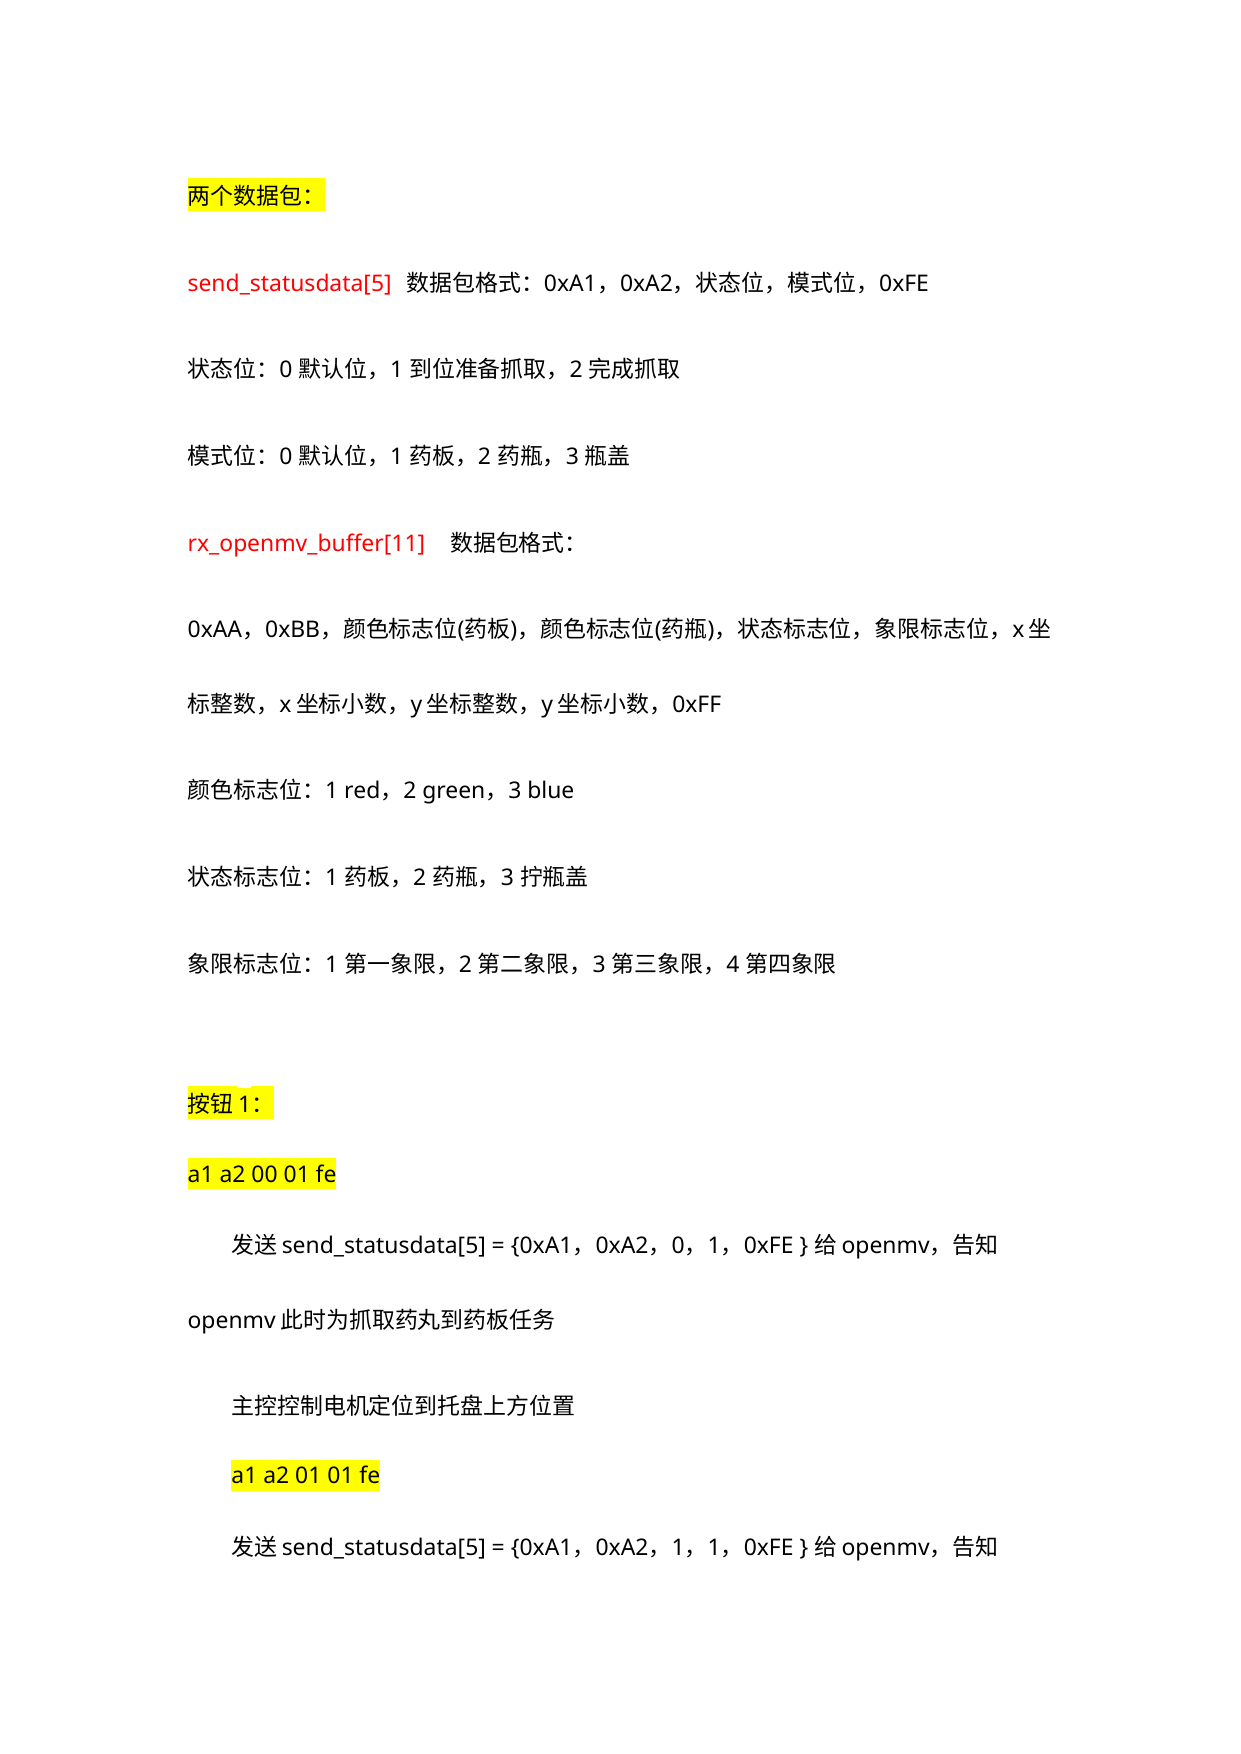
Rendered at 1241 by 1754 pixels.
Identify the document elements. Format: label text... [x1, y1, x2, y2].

text a1 a2 00 01 fe [187, 1157, 1053, 1189]
text 0xAA，0xBB，颜色标志位(药板)，颜色标志位(药瓶)，状态标志位，象限标志位，x坐标整数，x坐标小数，y坐标整数，y坐标小数，0xFF [187, 595, 1053, 735]
text 按钮1： [187, 1070, 1053, 1135]
text 象限标志位：1 第一象限，2 第二象限，3 第三象限，4 第四象限 [187, 930, 1053, 995]
text 颜色标志位：1 red，2 green，3 blue [187, 757, 1053, 822]
text 状态标志位：1 药板，2 药瓶，3 拧瓶盖 [187, 843, 1053, 908]
text 两个数据包： [187, 162, 1053, 227]
text 状态位：0 默认位，1 到位准备抓取，2 完成抓取 [187, 335, 1053, 400]
text 主控控制电机定位到托盘上方位置 [187, 1372, 1053, 1437]
text 发送send_statusdata[5] = {0xA1，0xA2，1，1，0xFE } 给openmv，告知openmv可以开始识别药丸（停留时间5s左右） [187, 1513, 1053, 1578]
text 发送send_statusdata[5] = {0xA1，0xA2，0，1，0xFE } 给openmv，告知openmv此时为抓取药丸到药板任务 [187, 1211, 1053, 1351]
text rx_openmv_buffer[11] 数据包格式： [187, 508, 1053, 573]
text send_statusdata[5] 数据包格式：0xA1，0xA2，状态位，模式位，0xFE [187, 248, 1053, 313]
text 模式位：0 默认位，1 药板，2 药瓶，3 瓶盖 [187, 422, 1053, 487]
text a1 a2 01 01 fe [187, 1459, 1053, 1491]
